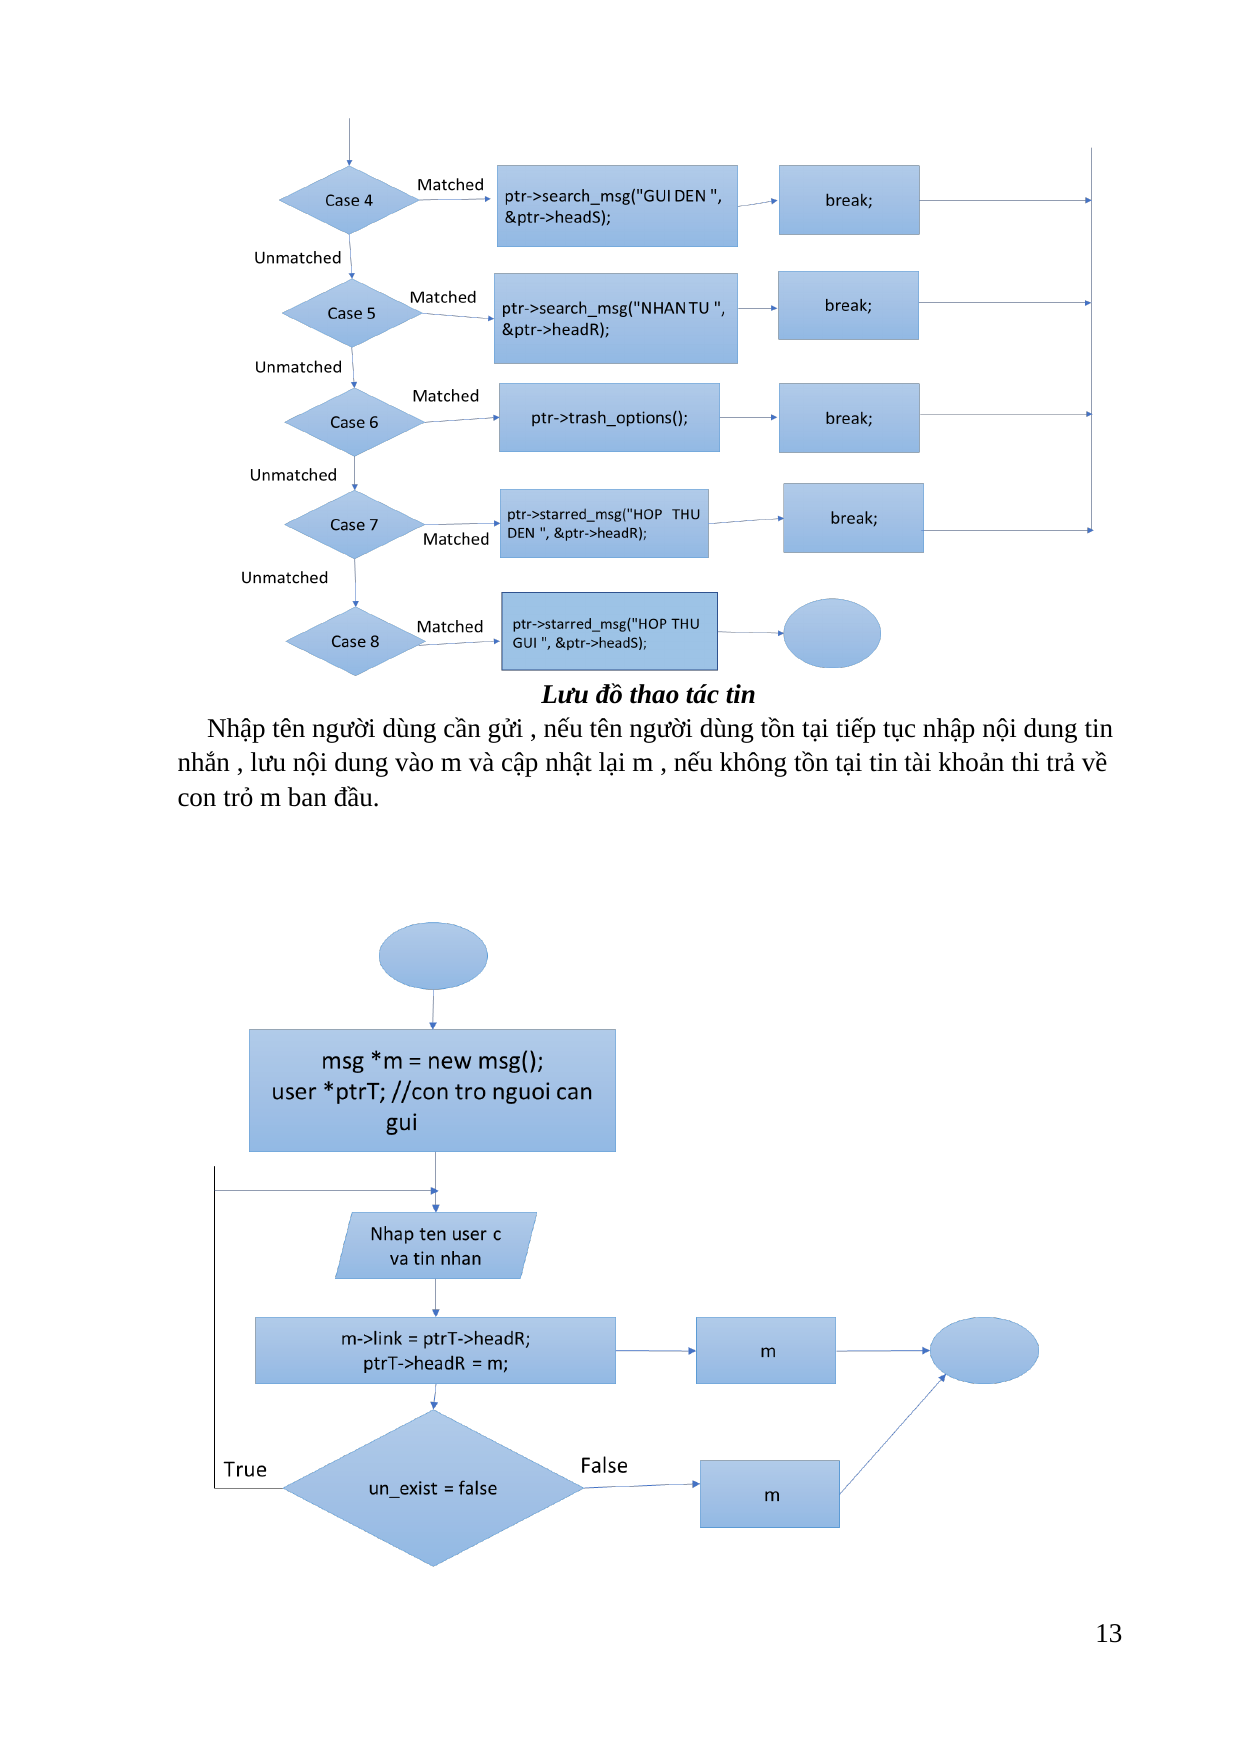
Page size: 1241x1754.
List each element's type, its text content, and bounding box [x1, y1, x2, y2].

text Lưu đồ thao tác tin [177, 678, 1122, 709]
text Nhập tên người dùng cần gửi , nếu tên người dùng tồn tại tiếp tục nhập nội dung tin nhắn , lưu nội dung vào m và cập nhật lại m , nếu không tồn tại tin tài khoản thi trả về con trỏ m ban đầu. [177, 712, 1122, 812]
picture [209, 883, 1120, 1567]
picture [229, 118, 1100, 676]
